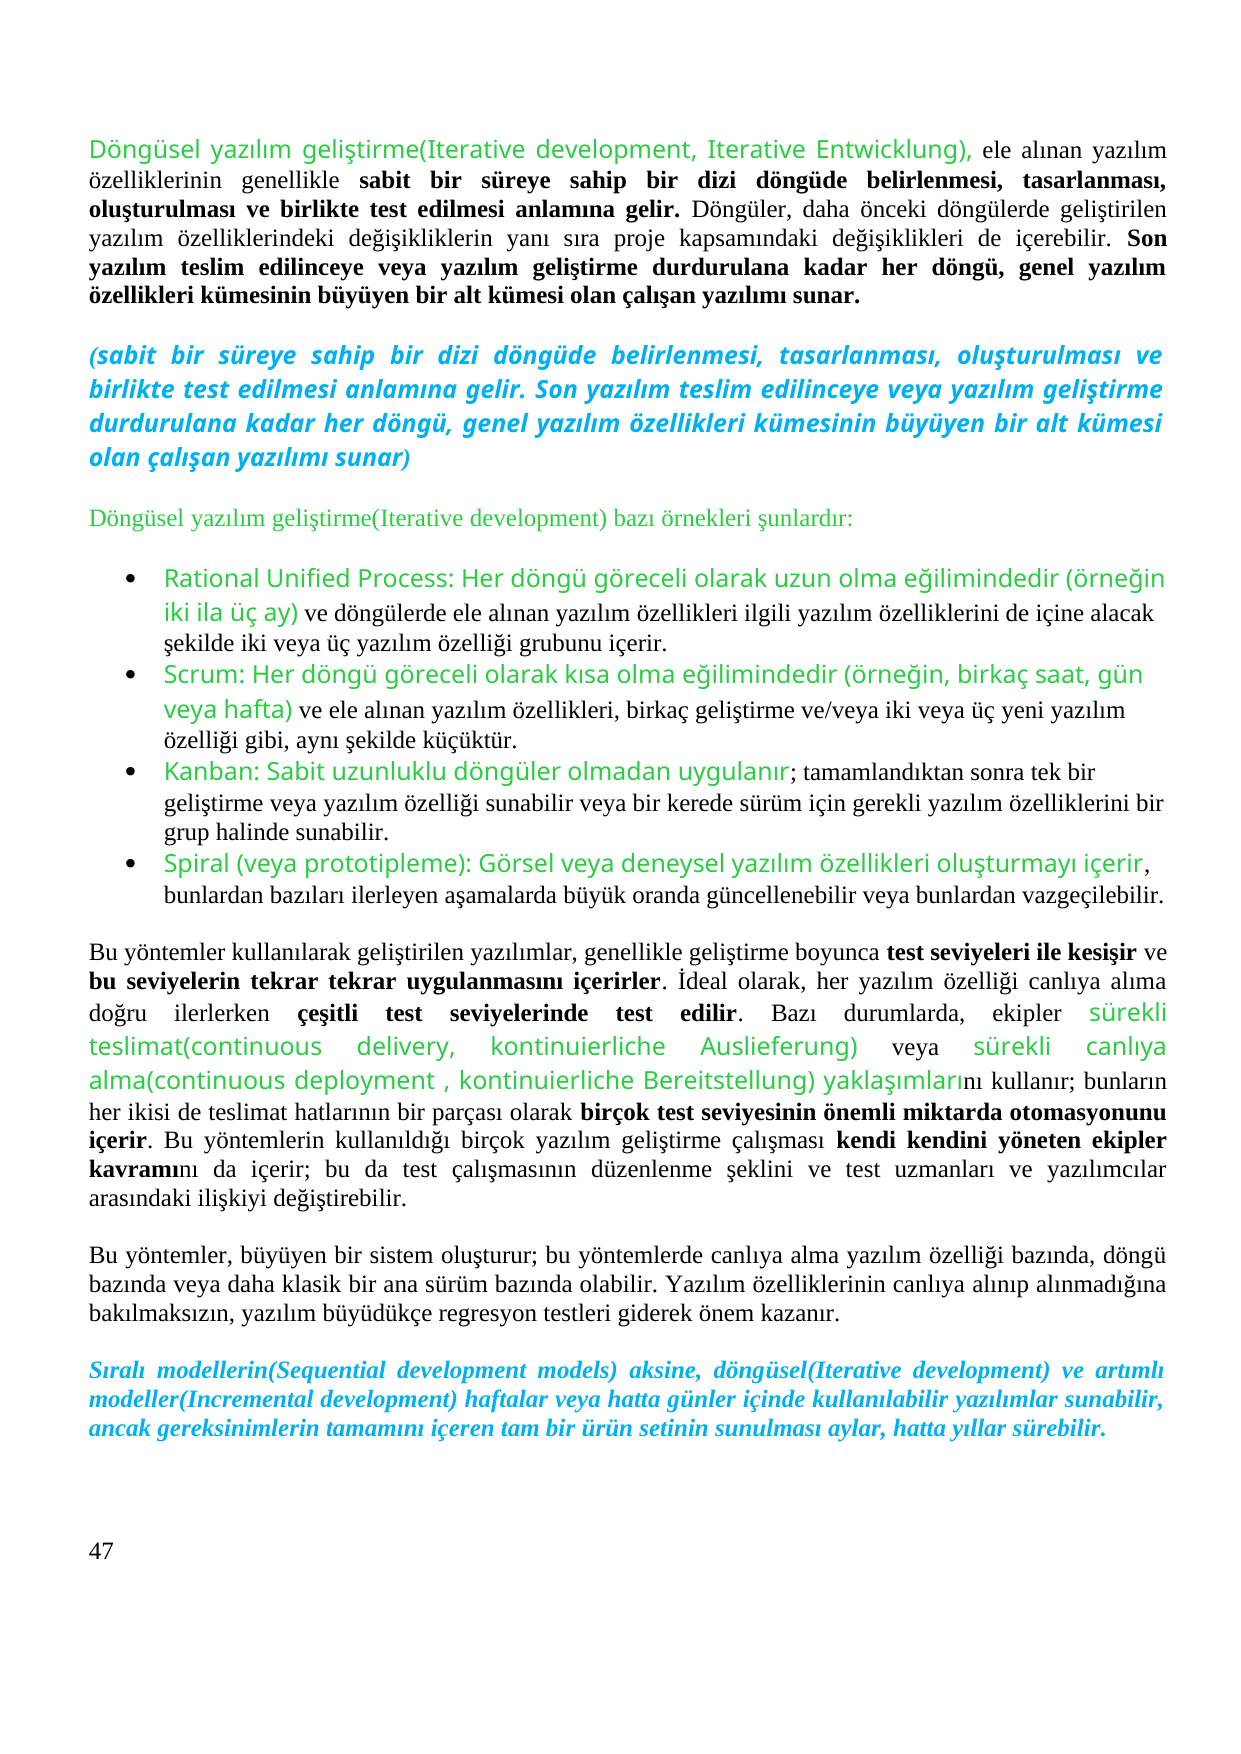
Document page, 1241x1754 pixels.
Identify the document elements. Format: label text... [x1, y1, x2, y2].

list Kanban: Sabit uzunluklu döngüler olmadan uygulanır; tamamlandıktan sonra tek bir geliştirme veya yazılım özelliği sunabilir veya bir kerede sürüm için gerekli yazılım özelliklerini bir grup halinde sunabilir. [126, 754, 1167, 846]
subtitle Sıralı modellerin(Sequential development models) aksine, döngüsel(Iterative development) ve artımlı modeller(Incremental development) haftalar veya hatta günler içinde kullanılabilir yazılımlar sunabilir, ancak gereksinimlerin tamamını içeren tam bir ürün setinin sunulması aylar, hatta yıllar sürebilir. [88, 1356, 1167, 1442]
list Scrum: Her döngü göreceli olarak kısa olma eğilimindedir (örneğin, birkaç saat, gün veya hafta) ve ele alınan yazılım özellikleri, birkaç geliştirme ve/veya iki veya üç yeni yazılım özelliği gibi, aynı şekilde küçüktür. [126, 657, 1167, 754]
text Döngüsel yazılım geliştirme(Iterative development, Iterative Entwicklung), ele alınan yazılım özelliklerinin genellikle sabit bir süreye sahip bir dizi döngüde belirlenmesi, tasarlanması, oluşturulması ve birlikte test edilmesi anlamına gelir. Döngüler, daha önceki döngülerde geliştirilen yazılım özelliklerindeki değişikliklerin yanı sıra proje kapsamındaki değişiklikleri de içerebilir. Son yazılım teslim edilinceye veya yazılım geliştirme durdurulana kadar her döngü, genel yazılım özellikleri kümesinin büyüyen bir alt kümesi olan çalışan yazılımı sunar. [88, 131, 1167, 309]
subtitle Döngüsel yazılım geliştirme(Iterative development) bazı örnekleri şunlardır: [88, 503, 1167, 532]
list Rational Unified Process: Her döngü göreceli olarak uzun olma eğilimindedir (örneğin iki ila üç ay) ve döngülerde ele alınan yazılım özellikleri ilgili yazılım özelliklerini de içine alacak şekilde iki veya üç yazılım özelliği grubunu içerir. [126, 560, 1167, 657]
text Bu yöntemler kullanılarak geliştirilen yazılımlar, genellikle geliştirme boyunca test seviyeleri ile kesişir ve bu seviyelerin tekrar tekrar uygulanmasını içerirler. İdeal olarak, her yazılım özelliği canlıya alıma doğru ilerlerken çeşitli test seviyelerinde test edilir. Bazı durumlarda, ekipler sürekli teslimat(continuous delivery, kontinuierliche Auslieferung) veya sürekli canlıya alma(continuous deployment , kontinuierliche Bereitstellung) yaklaşımlarını kullanır; bunların her ikisi de teslimat hatlarının bir parçası olarak birçok test seviyesinin önemli miktarda otomasyonunu içerir. Bu yöntemlerin kullanıldığı birçok yazılım geliştirme çalışması kendi kendini yöneten ekipler kavramını da içerir; bu da test çalışmasının düzenlenme şeklini ve test uzmanları ve yazılımcılar arasındaki ilişkiyi değiştirebilir. [88, 937, 1167, 1212]
text Bu yöntemler, büyüyen bir sistem oluşturur; bu yöntemlerde canlıya alma yazılım özelliği bazında, döngü bazında veya daha klasik bir ana sürüm bazında olabilir. Yazılım özelliklerinin canlıya alınıp alınmadığına bakılmaksızın, yazılım büyüdükçe regresyon testleri giderek önem kazanır. [88, 1241, 1167, 1327]
subtitle (sabit bir süreye sahip bir dizi döngüde belirlenmesi, tasarlanması, oluşturulması ve birlikte test edilmesi anlamına gelir. Son yazılım teslim edilinceye veya yazılım geliştirme durdurulana kadar her döngü, genel yazılım özellikleri kümesinin büyüyen bir alt kümesi olan çalışan yazılımı sunar) [88, 338, 1167, 474]
list Spiral (veya prototipleme): Görsel veya deneysel yazılım özellikleri oluşturmayı içerir, bunlardan bazıları ilerleyen aşamalarda büyük oranda güncellenebilir veya bunlardan vazgeçilebilir. [126, 846, 1167, 908]
